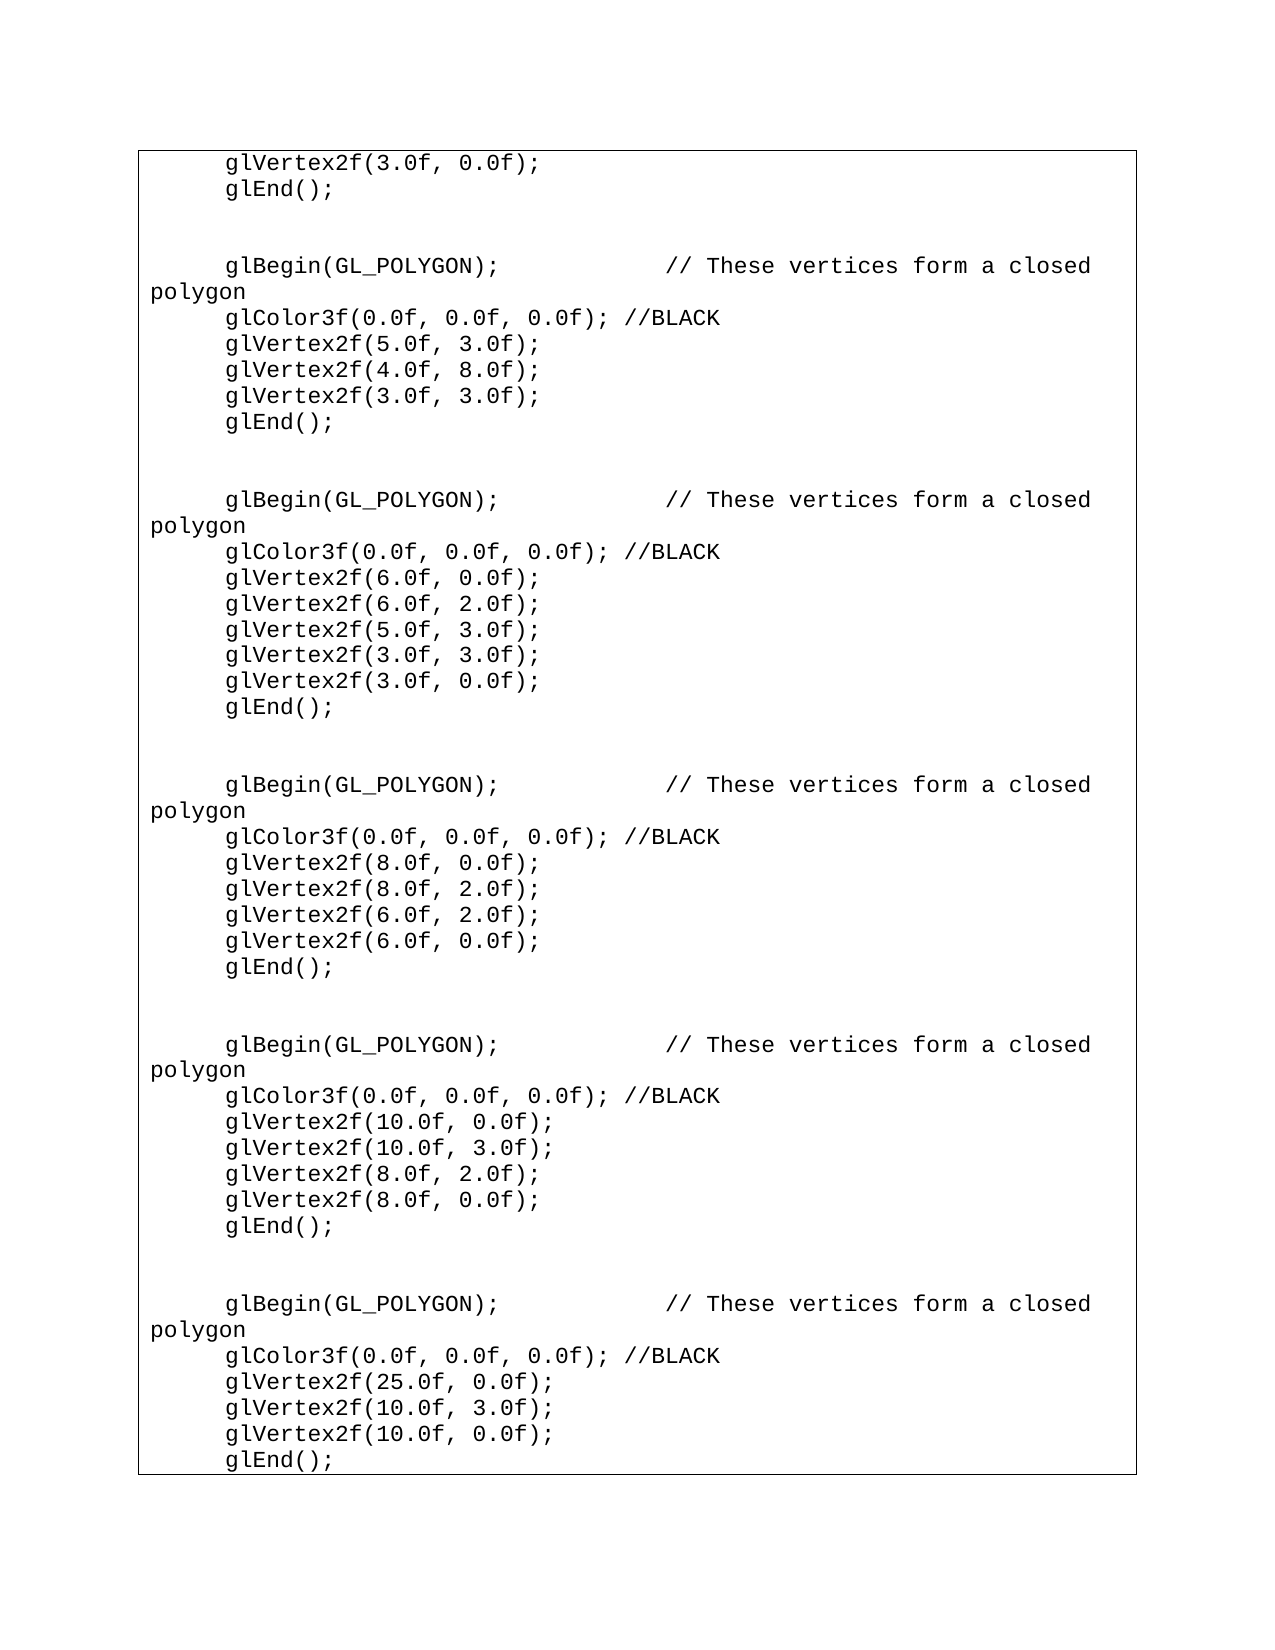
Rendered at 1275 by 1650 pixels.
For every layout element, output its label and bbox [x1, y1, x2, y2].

table_cell [139, 151, 1136, 1474]
